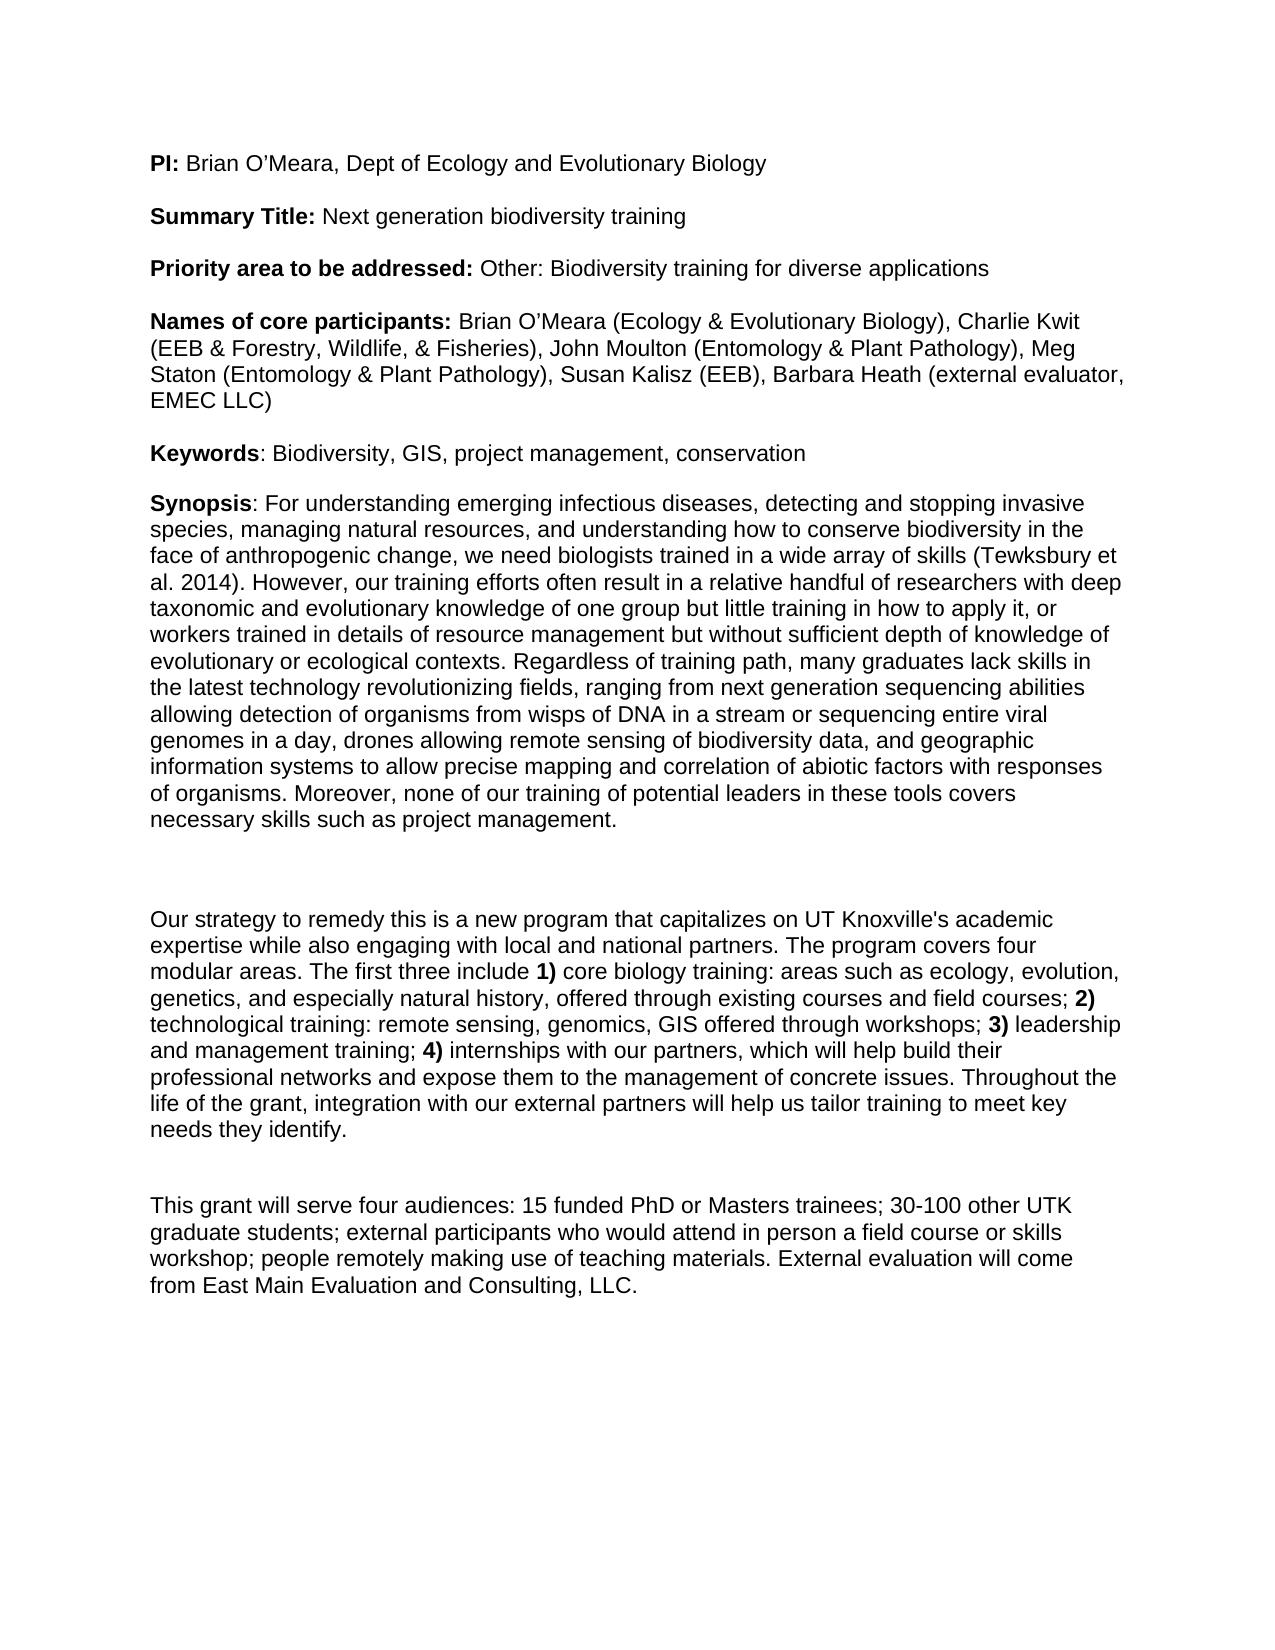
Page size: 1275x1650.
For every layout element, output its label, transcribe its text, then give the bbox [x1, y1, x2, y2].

text Priority area to be addressed: Other: Biodiversity training for diverse applications [150, 255, 1125, 282]
text This grant will serve four audiences: 15 funded PhD or Masters trainees; 30-100 other UTK graduate students; external participants who would attend in person a field course or skills workshop; people remotely making use of teaching materials. External evaluation will come from East Main Evaluation and Consulting, LLC. [150, 1192, 1125, 1298]
text Our strategy to remedy this is a new program that capitalizes on UT Knoxville's academic expertise while also engaging with local and national partners. The program covers four modular areas. The first three include 1) core biology training: areas such as ecology, evolution, genetics, and especially natural history, offered through existing courses and field courses; 2) technological training: remote sensing, genomics, GIS offered through workshops; 3) leadership and management training; 4) internships with our partners, which will help build their professional networks and expose them to the management of concrete issues. Throughout the life of the grant, integration with our external partners will help us tailor training to meet key needs they identify. [150, 906, 1125, 1143]
text PI: Brian O’Meara, Dept of Ecology and Evolutionary Biology [150, 150, 1125, 176]
text Synopsis: For understanding emerging infectious diseases, detecting and stopping invasive species, managing natural resources, and understanding how to conserve biodiversity in the face of anthropogenic change, we need biologists trained in a wide array of skills (Tewksbury et al. 2014). However, our training efforts often result in a relative handful of researchers with deep taxonomic and evolutionary knowledge of one group but little training in how to apply it, or workers trained in details of resource management but without sufficient depth of knowledge of evolutionary or ecological contexts. Regardless of training path, many graduates lack skills in the latest technology revolutionizing fields, ranging from next generation sequencing abilities allowing detection of organisms from wisps of DNA in a stream or sequencing entire viral genomes in a day, drones allowing remote sensing of biodiversity data, and geographic information systems to allow precise mapping and correlation of abiotic factors with responses of organisms. Moreover, none of our training of potential leaders in these tools covers necessary skills such as project management. [150, 490, 1125, 832]
text Summary Title: Next generation biodiversity training [150, 203, 1125, 229]
text Names of core participants: Brian O’Meara (Ecology & Evolutionary Biology), Charlie Kwit (EEB & Forestry, Wildlife, & Fisheries), John Moulton (Entomology & Plant Pathology), Meg Staton (Entomology & Plant Pathology), Susan Kalisz (EEB), Barbara Heath (external evaluator, EMEC LLC) [150, 308, 1125, 413]
text Keywords: Biodiversity, GIS, project management, conservation [150, 440, 1125, 466]
